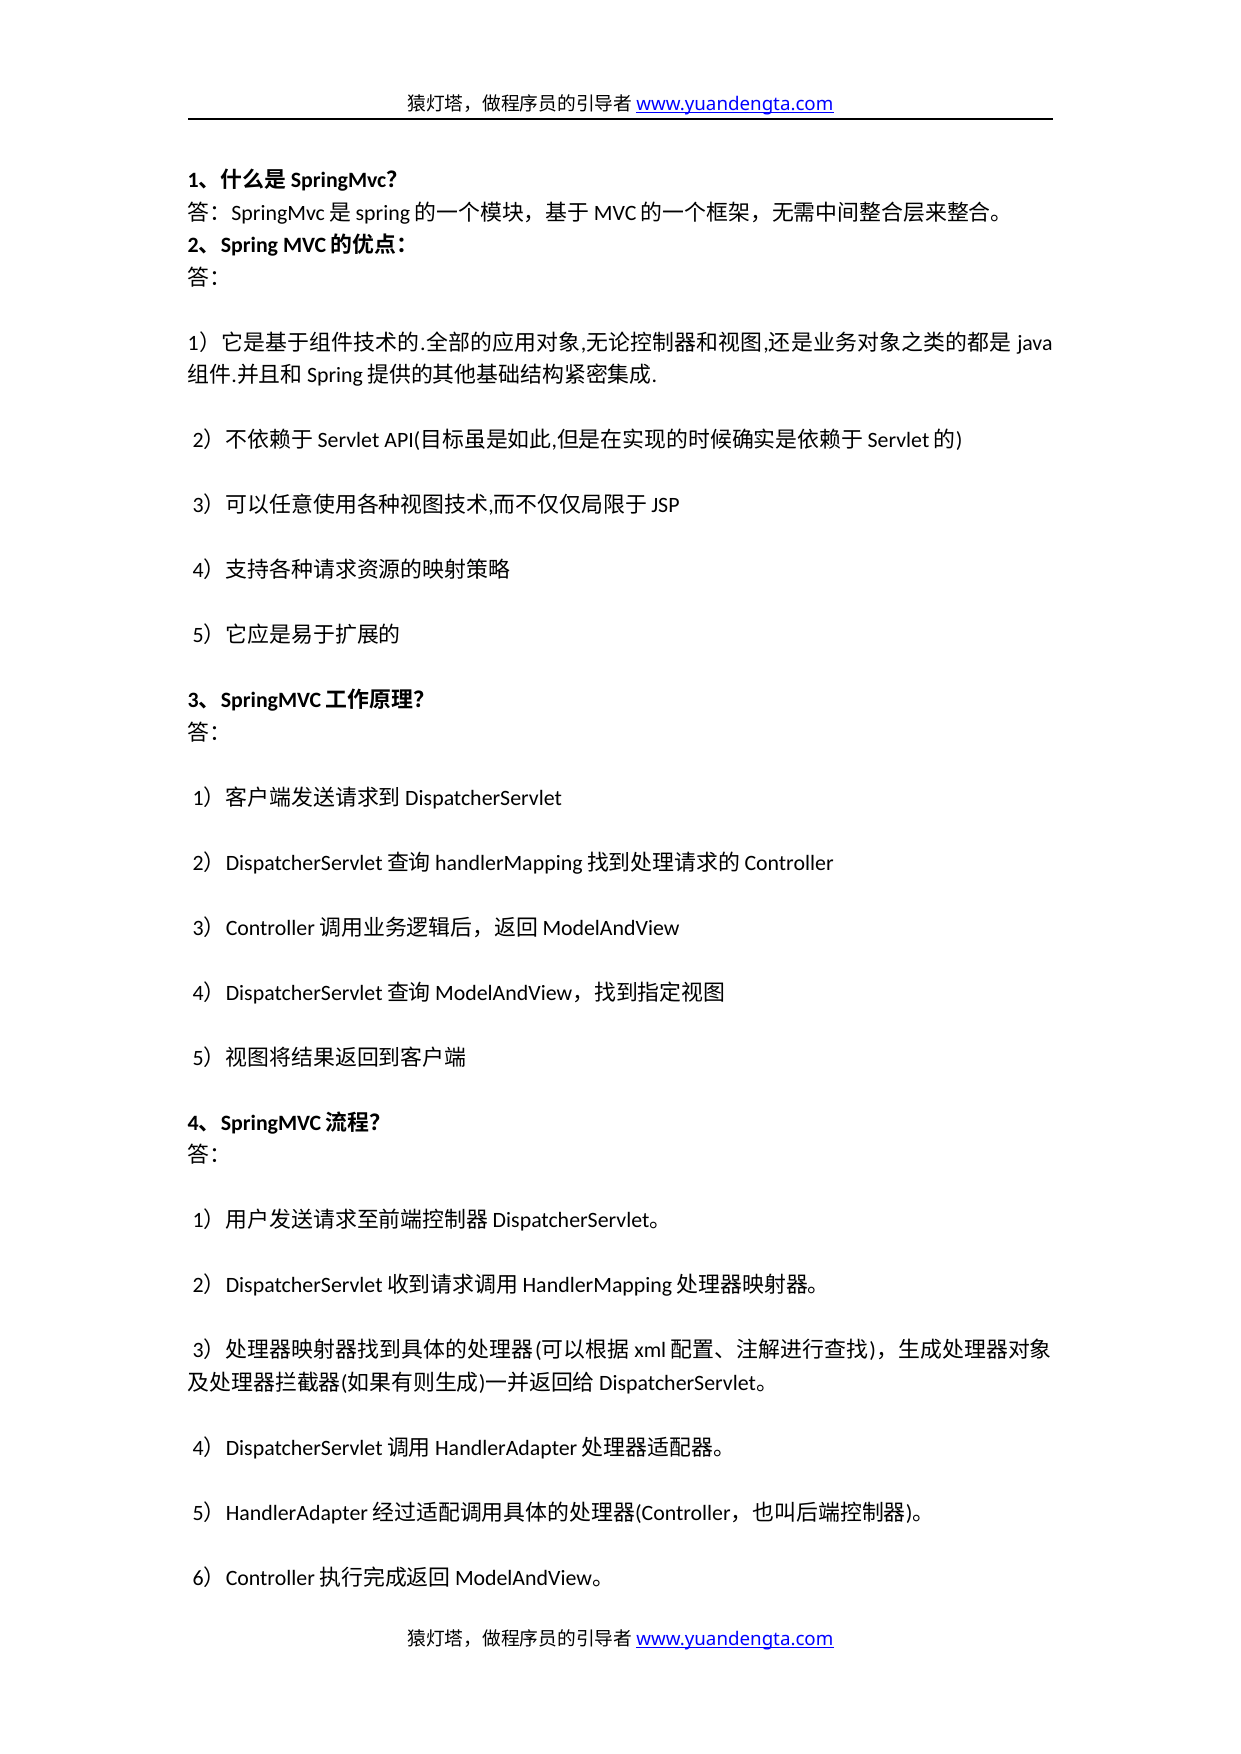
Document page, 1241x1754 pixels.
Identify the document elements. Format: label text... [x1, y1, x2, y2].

text 答： [187, 1137, 1053, 1169]
text 2）DispatcherServlet收到请求调用HandlerMapping处理器映射器。 [187, 1267, 1053, 1299]
text 2）DispatcherServlet查询handlerMapping找到处理请求的Controller [187, 844, 1053, 877]
text 3、SpringMVC工作原理？ [187, 682, 1053, 714]
text 5）HandlerAdapter经过适配调用具体的处理器(Controller，也叫后端控制器)。 [187, 1494, 1053, 1527]
text 1）它是基于组件技术的.全部的应用对象,无论控制器和视图,还是业务对象之类的都是 java组件.并且和Spring提供的其他基础结构紧密集成. [187, 324, 1053, 389]
text 4）DispatcherServlet调用HandlerAdapter处理器适配器。 [187, 1429, 1053, 1462]
text 5）视图将结果返回到客户端 [187, 1039, 1053, 1072]
text 4）DispatcherServlet查询ModelAndView，找到指定视图 [187, 974, 1053, 1007]
text 3）处理器映射器找到具体的处理器(可以根据xml配置、注解进行查找)，生成处理器对象及处理器拦截器(如果有则生成)一并返回给DispatcherServlet。 [187, 1332, 1053, 1397]
text 答： [187, 714, 1053, 747]
text 2、Spring MVC的优点： [187, 227, 1053, 259]
text 1）客户端发送请求到DispatcherServlet [187, 779, 1053, 812]
text 答： [187, 259, 1053, 292]
text 答：SpringMvc是spring的一个模块，基于MVC的一个框架，无需中间整合层来整合。 [187, 194, 1053, 227]
text 1）用户发送请求至前端控制器DispatcherServlet。 [187, 1202, 1053, 1234]
text 4、SpringMVC流程？ [187, 1104, 1053, 1137]
text 6）Controller执行完成返回ModelAndView。 [187, 1559, 1053, 1592]
text 2）不依赖于Servlet API(目标虽是如此,但是在实现的时候确实是依赖于Servlet的) [187, 422, 1053, 454]
text 1、什么是SpringMvc？ [187, 162, 1053, 194]
text 5）它应是易于扩展的 [187, 617, 1053, 649]
text 4）支持各种请求资源的映射策略 [187, 552, 1053, 584]
text 3）Controller调用业务逻辑后，返回ModelAndView [187, 909, 1053, 942]
text 3）可以任意使用各种视图技术,而不仅仅局限于JSP [187, 487, 1053, 519]
